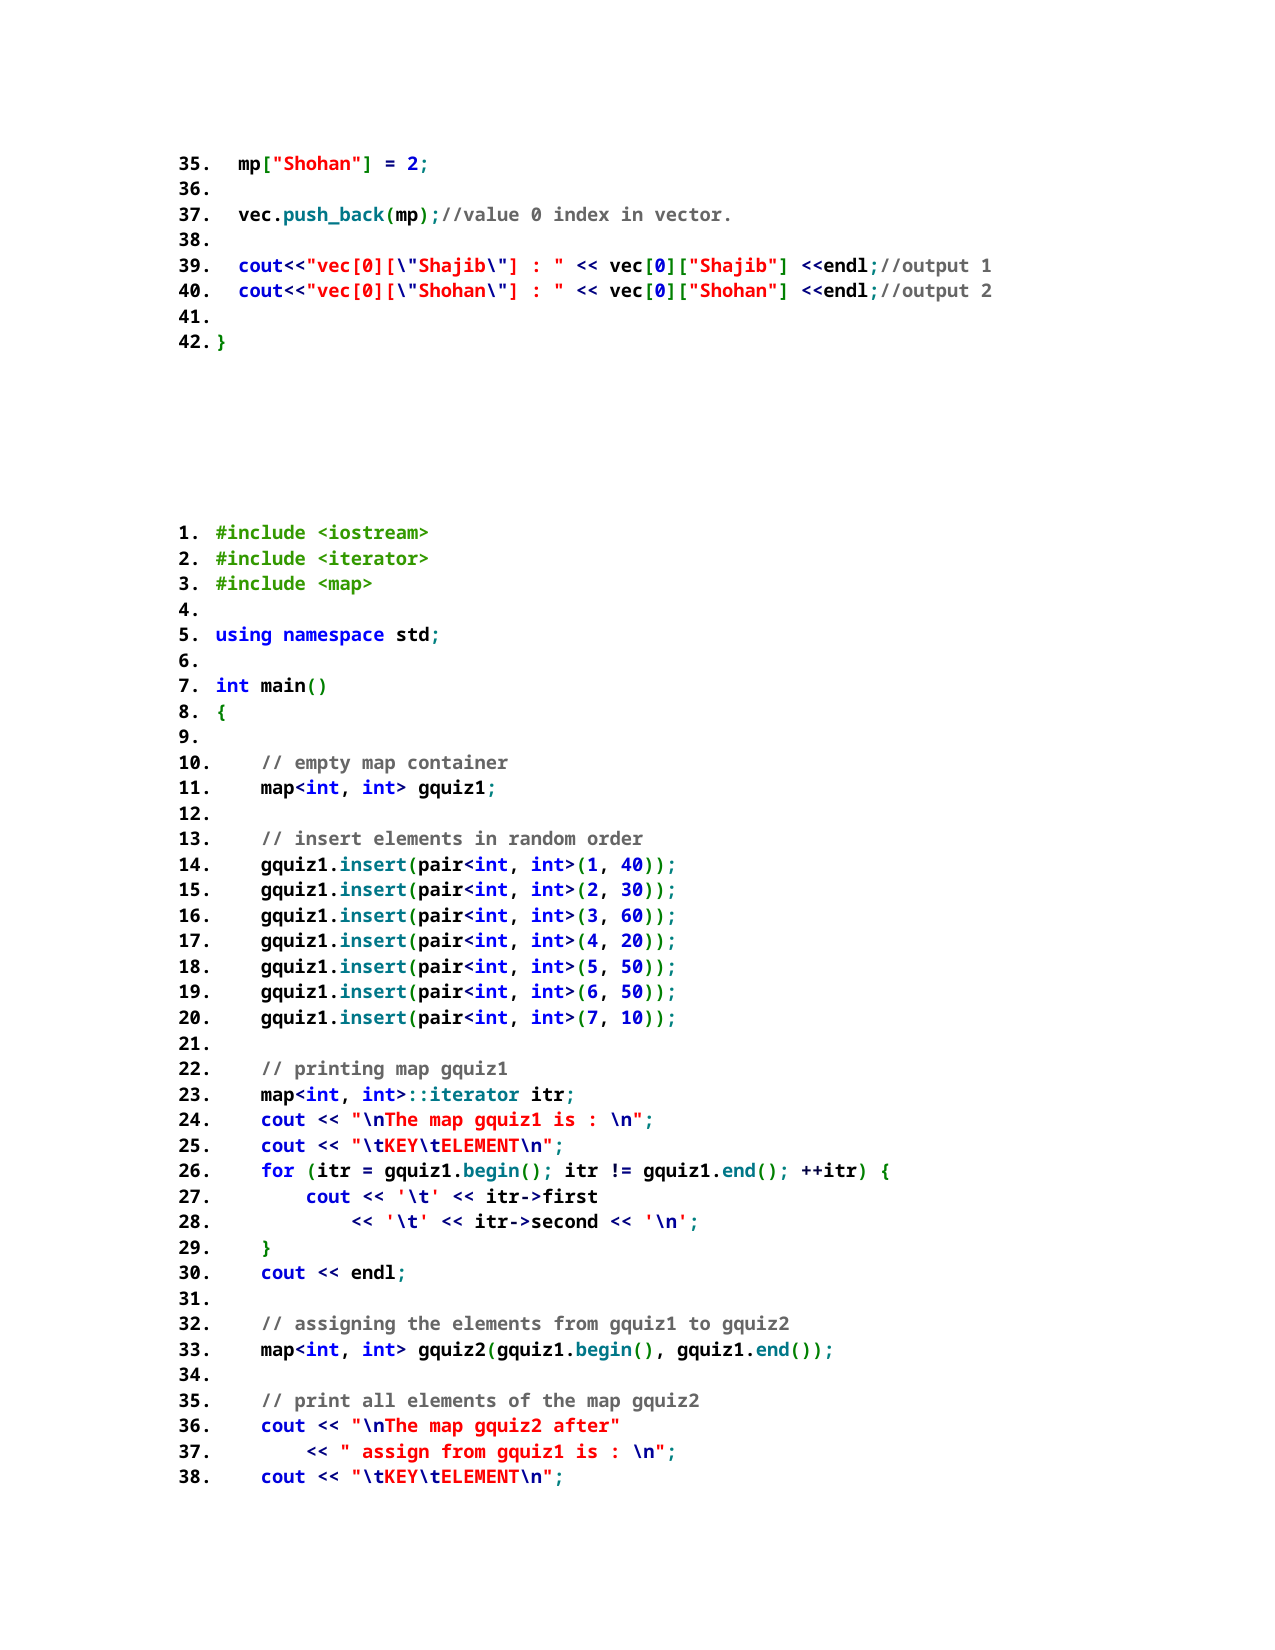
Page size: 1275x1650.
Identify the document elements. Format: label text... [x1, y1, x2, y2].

list map<int, int> gquiz1; [178, 775, 1125, 800]
list gquiz1.insert(pair<int, int>(2, 30)); [178, 877, 1125, 902]
list // printing map gquiz1 [178, 1055, 1125, 1081]
list cout << "\nThe map gquiz2 after" [178, 1413, 1125, 1438]
list mp["Shohan"] = 2; [178, 150, 1125, 176]
list cout << "\nThe map gquiz1 is : \n"; [178, 1106, 1125, 1132]
list // empty map container [178, 749, 1125, 775]
list gquiz1.insert(pair<int, int>(1, 40)); [178, 851, 1125, 877]
list } [178, 1234, 1125, 1259]
list // insert elements in random order [178, 826, 1125, 851]
list map<int, int>::iterator itr; [178, 1081, 1125, 1106]
list vec.push_back(mp);//value 0 index in vector. [178, 201, 1125, 227]
list cout<<"vec[0][\"Shohan\"] : " << vec[0]["Shohan"] <<endl;//output 2 [178, 278, 1125, 303]
list gquiz1.insert(pair<int, int>(4, 20)); [178, 928, 1125, 953]
list cout << '\t' << itr->first [178, 1183, 1125, 1208]
list gquiz1.insert(pair<int, int>(6, 50)); [178, 979, 1125, 1004]
list cout << endl; [178, 1259, 1125, 1285]
list cout << "\tKEY\tELEMENT\n"; [178, 1132, 1125, 1157]
list // print all elements of the map gquiz2 [178, 1387, 1125, 1413]
list cout << "\tKEY\tELEMENT\n"; [178, 1464, 1125, 1489]
list #include <map> [178, 571, 1125, 596]
list map<int, int> gquiz2(gquiz1.begin(), gquiz1.end()); [178, 1336, 1125, 1362]
list << " assign from gquiz1 is : \n"; [178, 1438, 1125, 1464]
list #include <iterator> [178, 545, 1125, 571]
list { [178, 698, 1125, 724]
list gquiz1.insert(pair<int, int>(3, 60)); [178, 902, 1125, 928]
list cout<<"vec[0][\"Shajib\"] : " << vec[0]["Shajib"] <<endl;//output 1 [178, 252, 1125, 278]
list gquiz1.insert(pair<int, int>(5, 50)); [178, 953, 1125, 979]
list } [178, 329, 1125, 354]
list gquiz1.insert(pair<int, int>(7, 10)); [178, 1004, 1125, 1030]
list << '\t' << itr->second << '\n'; [178, 1208, 1125, 1234]
list // assigning the elements from gquiz1 to gquiz2 [178, 1311, 1125, 1336]
list using namespace std; [178, 622, 1125, 647]
list for (itr = gquiz1.begin(); itr != gquiz1.end(); ++itr) { [178, 1157, 1125, 1183]
list #include <iostream> [178, 519, 1125, 545]
list int main() [178, 673, 1125, 698]
